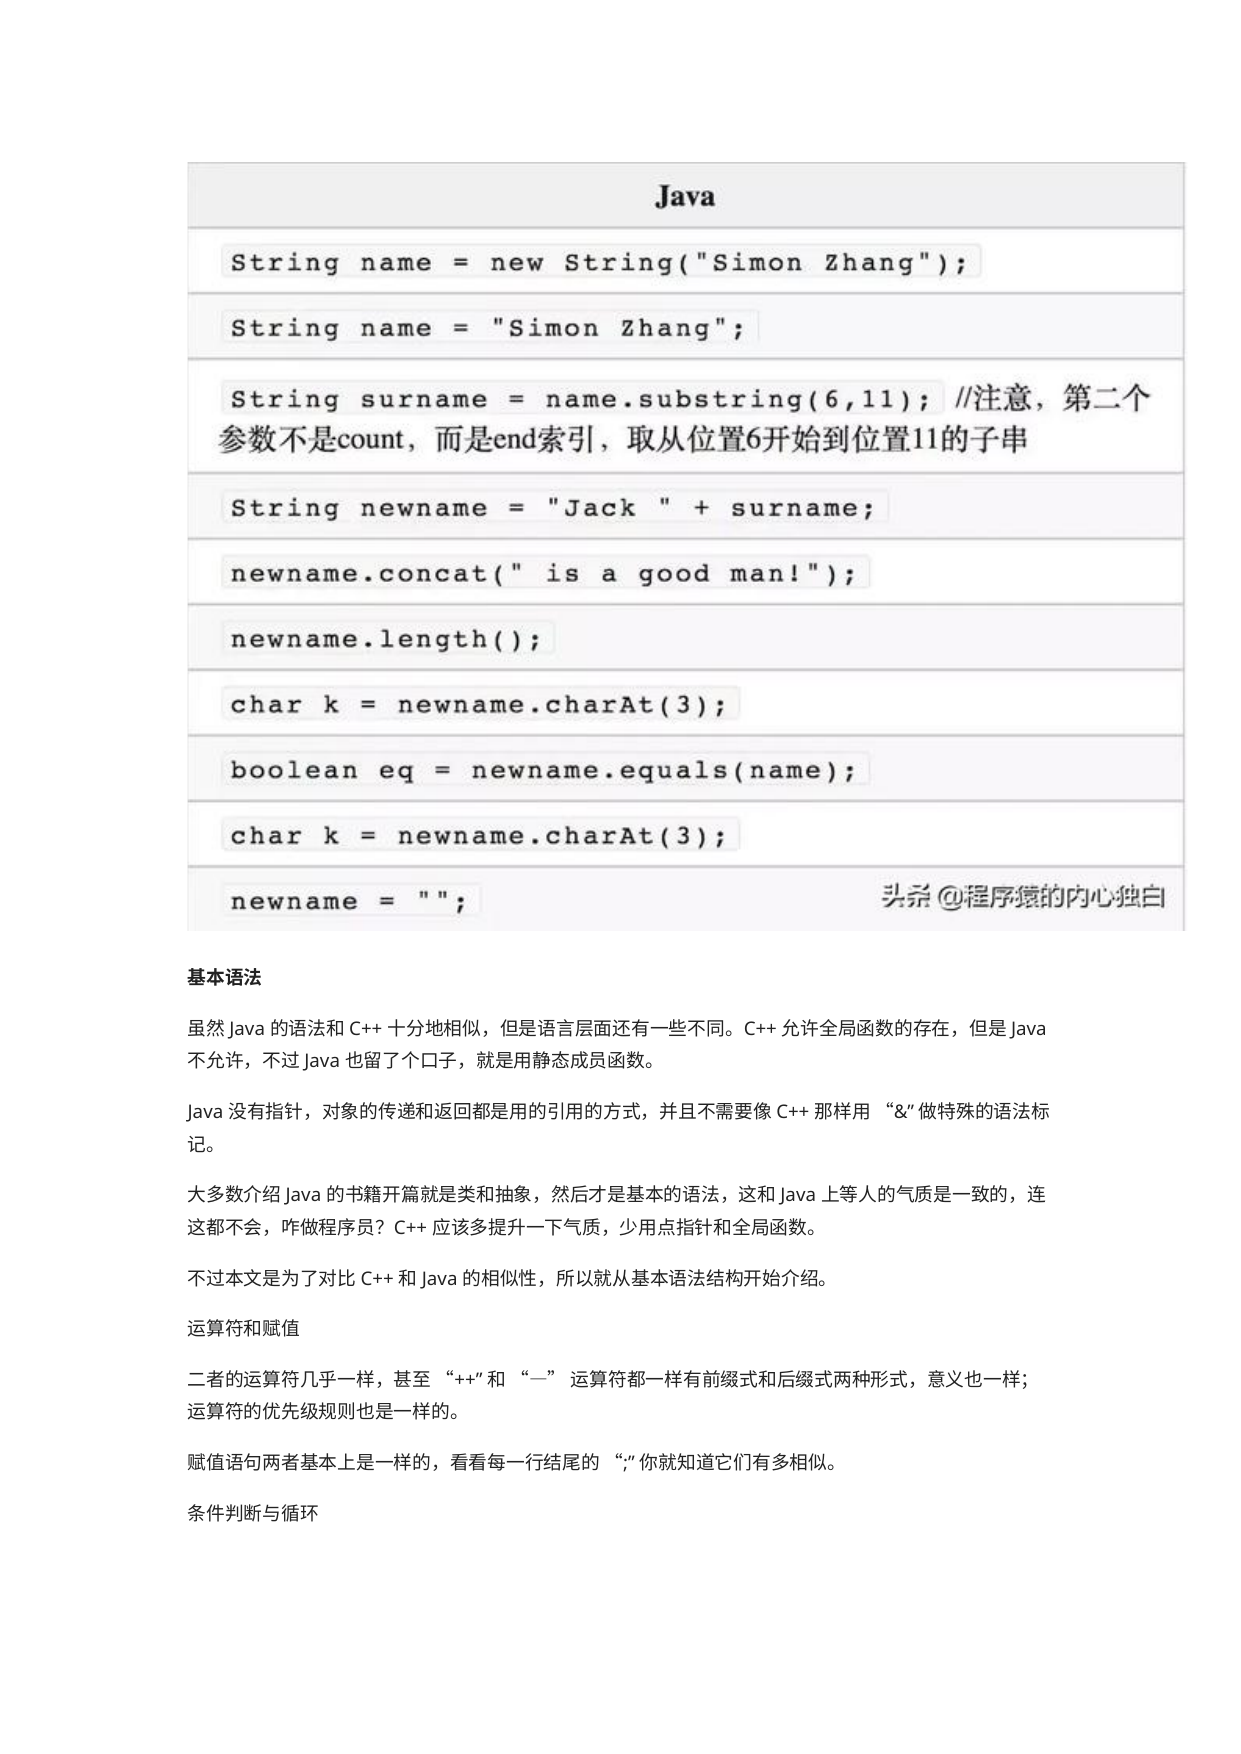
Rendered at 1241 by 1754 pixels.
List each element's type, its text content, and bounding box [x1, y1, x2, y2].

text 二者的运算符几乎一样，甚至 “++” 和 “—” 运算符都一样有前缀式和后缀式两种形式，意义也一样；运算符的优先级规则也是一样的。 [187, 1362, 1053, 1427]
picture [187, 162, 1188, 931]
text 基本语法 [187, 960, 1053, 993]
text 不过本文是为了对比 C++ 和 Java 的相似性，所以就从基本语法结构开始介绍。 [187, 1261, 1053, 1293]
text Java 没有指针，对象的传递和返回都是用的引用的方式，并且不需要像 C++ 那样用 “&” 做特殊的语法标记。 [187, 1094, 1053, 1159]
text 赋值语句两者基本上是一样的，看看每一行结尾的 “;” 你就知道它们有多相似。 [187, 1445, 1053, 1478]
text 条件判断与循环 [187, 1496, 1053, 1528]
text 大多数介绍 Java 的书籍开篇就是类和抽象，然后才是基本的语法，这和 Java 上等人的气质是一致的，连这都不会，咋做程序员？C++ 应该多提升一下气质，少用点指针和全局函数。 [187, 1177, 1053, 1242]
text 运算符和赋值 [187, 1311, 1053, 1344]
text 虽然 Java 的语法和 C++ 十分地相似，但是语言层面还有一些不同。C++ 允许全局函数的存在，但是 Java 不允许，不过 Java 也留了个口子，就是用静态成员函数。 [187, 1011, 1053, 1076]
